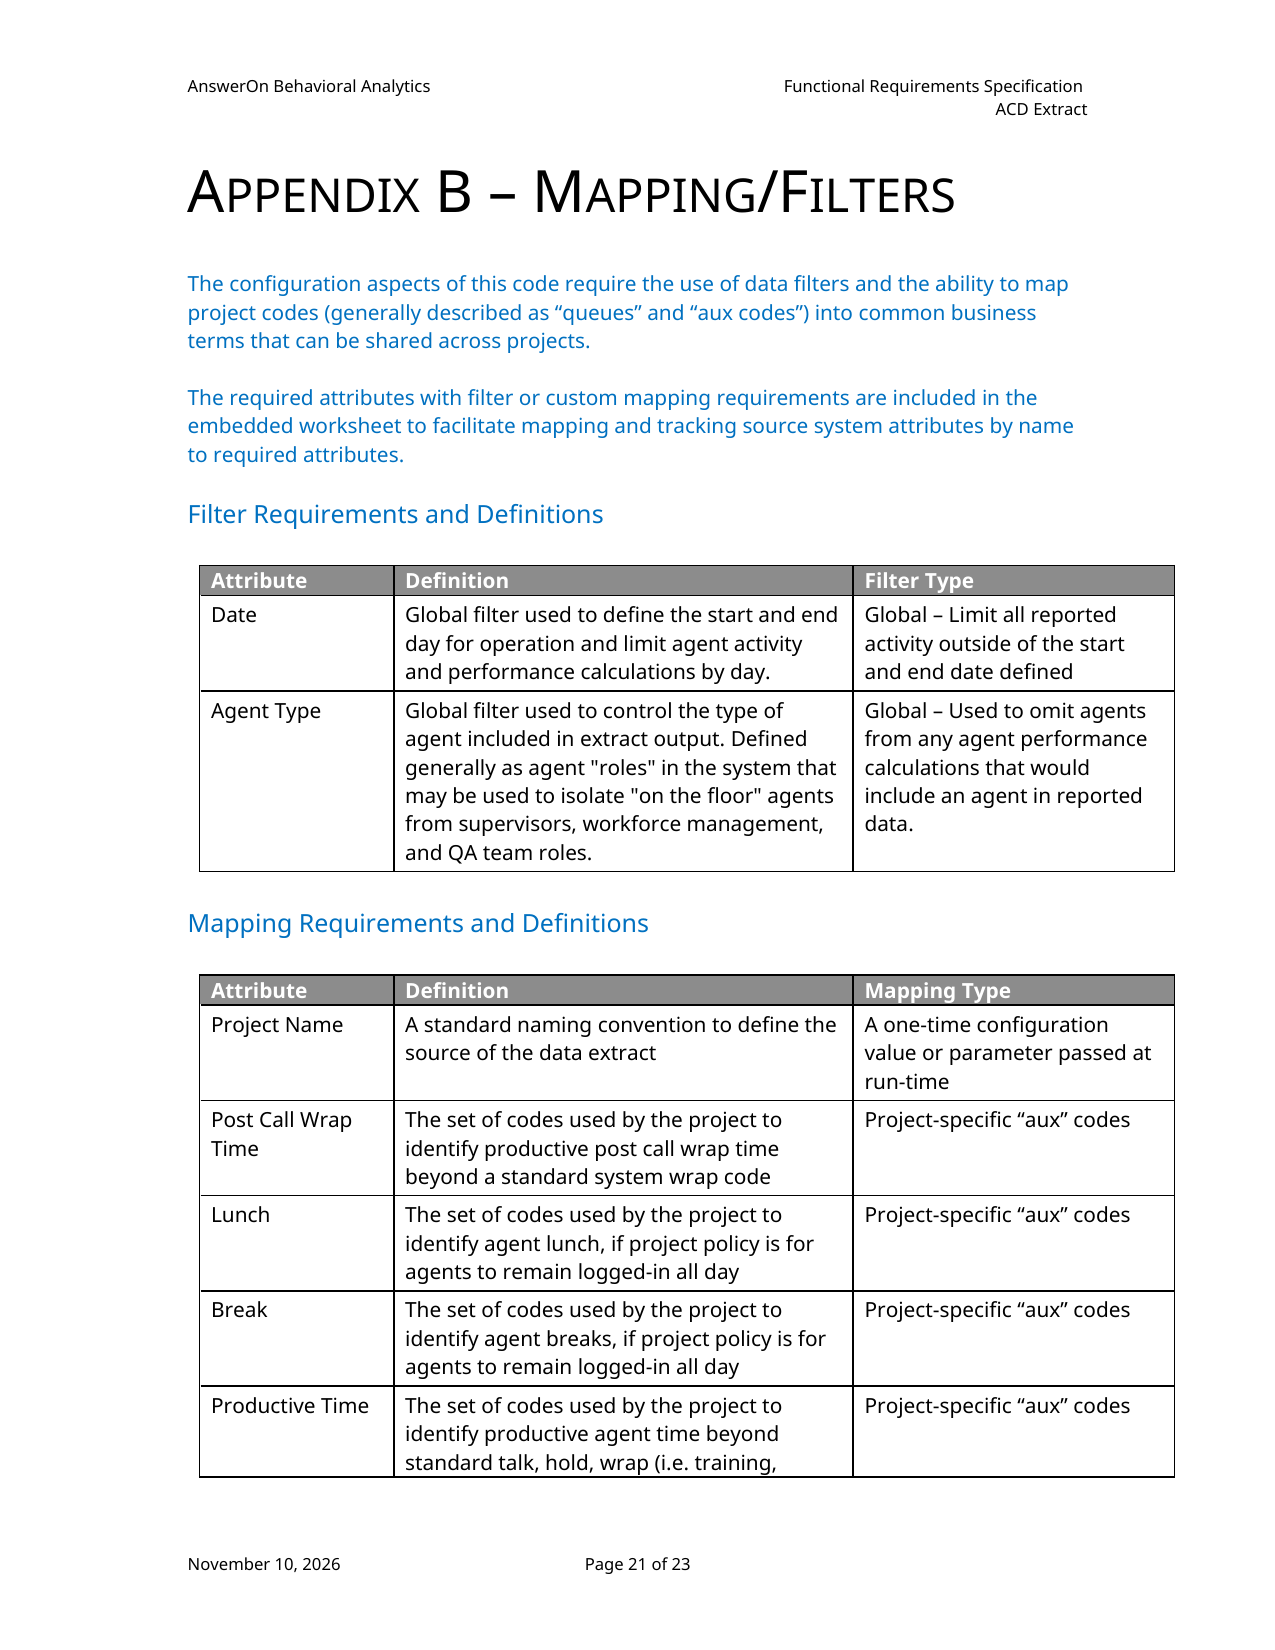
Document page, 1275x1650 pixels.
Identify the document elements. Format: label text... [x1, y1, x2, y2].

subtitle Appendix B – Mapping/Filters [187, 150, 1087, 229]
table_header Attribute [200, 976, 393, 1004]
table_cell Global filter used to define the start and end day for operation and limit agent activity and performance calculations by day. [395, 596, 852, 690]
table_cell The set of codes used by the project to identify agent breaks, if project policy is for agents to remain logged-in all day [395, 1292, 852, 1385]
table_cell Global filter used to control the type of agent included in extract output. Defined generally as agent "roles" in the system that may be used to isolate "on the floor" agents from supervisors, workforce management, and QA team roles. [395, 692, 852, 871]
table_cell Global – Used to omit agents from any agent performance calculations that would include an agent in reported data. [854, 692, 1174, 871]
table_cell Project-specific “aux” codes [854, 1196, 1174, 1290]
table_cell A standard naming convention to define the source of the data extract [395, 1006, 852, 1099]
table_header Mapping Type [854, 976, 1174, 1004]
table_header Definition [395, 566, 852, 595]
text The required attributes with filter or custom mapping requirements are included in the embedded worksheet to facilitate mapping and tracking source system attributes by name to required attributes. [187, 383, 1087, 468]
table_header Filter Type [854, 566, 1174, 595]
table_cell Global – Limit all reported activity outside of the start and end date defined [854, 596, 1174, 690]
table_cell Project-specific “aux” codes [854, 1101, 1174, 1195]
table_header Attribute [200, 566, 393, 595]
table_cell Agent Type [200, 691, 393, 871]
table_cell Project Name [200, 1005, 393, 1099]
text The configuration aspects of this code require the use of data filters and the ability to map project codes (generally described as “queues” and “aux codes”) into common business terms that can be shared across projects. [187, 269, 1087, 354]
table_cell Project-specific “aux” codes [854, 1292, 1174, 1385]
table_cell Productive Time [200, 1386, 393, 1476]
table_cell Date [200, 596, 393, 690]
text Filter Requirements and Definitions [187, 497, 1087, 531]
table_cell Project-specific “aux” codes [854, 1387, 1174, 1476]
table_cell Post Call Wrap Time [200, 1101, 393, 1195]
table_cell A one-time configuration value or parameter passed at run-time [854, 1006, 1174, 1099]
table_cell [395, 1387, 852, 1476]
text Mapping Requirements and Definitions [187, 906, 1087, 940]
table_cell The set of codes used by the project to identify agent lunch, if project policy is for agents to remain logged-in all day [395, 1196, 852, 1290]
table_cell Break [200, 1291, 393, 1385]
table_cell The set of codes used by the project to identify productive post call wrap time beyond a standard system wrap code [395, 1101, 852, 1195]
table_cell Lunch [200, 1196, 393, 1290]
table_header Definition [395, 976, 852, 1004]
